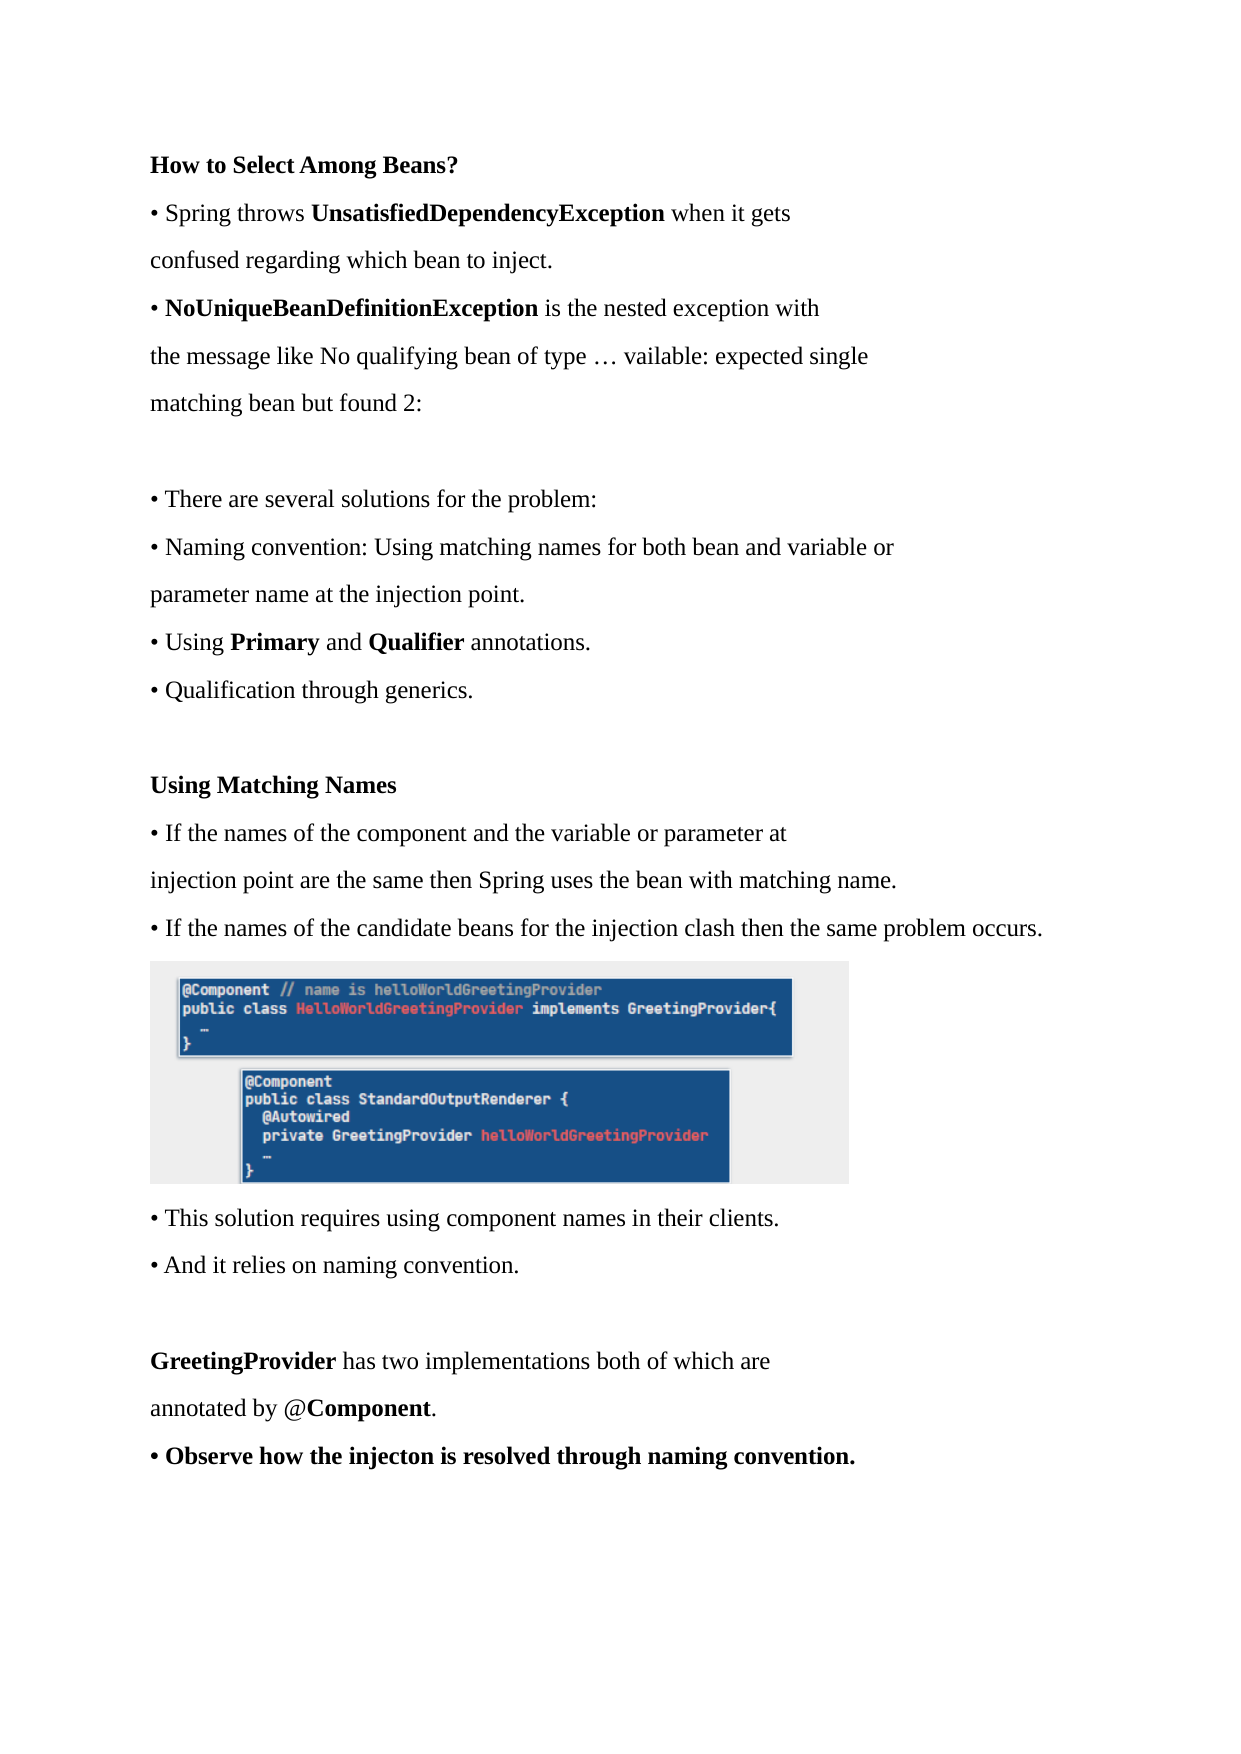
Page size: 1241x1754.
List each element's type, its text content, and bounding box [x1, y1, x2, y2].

text • NoUniqueBeanDefinitionException is the nested exception with [150, 293, 1090, 322]
text parameter name at the injection point. [150, 579, 1090, 608]
text • Spring throws UnsatisfiedDependencyException when it gets [150, 198, 1090, 226]
text GreetingProvider has two implementations both of which are [150, 1346, 1090, 1374]
text • Qualification through generics. [150, 675, 1090, 703]
text How to Select Among Beans? [150, 150, 1090, 179]
text • This solution requires using component names in their clients. [150, 1203, 1090, 1231]
text the message like No qualifying bean of type … vailable: expected single [150, 341, 1090, 369]
text • If the names of the candidate beans for the injection clash then the same problem occurs. [150, 913, 1090, 942]
text • Using Primary and Qualifier annotations. [150, 627, 1090, 656]
text • Observe how the injecton is resolved through naming convention. [150, 1441, 1090, 1470]
text confused regarding which bean to inject. [150, 245, 1090, 274]
text • And it relies on naming convention. [150, 1250, 1090, 1279]
text • If the names of the component and the variable or parameter at [150, 818, 1090, 847]
text annotated by @Component. [150, 1393, 1090, 1422]
text Using Matching Names [150, 770, 1090, 799]
text injection point are the same then Spring uses the bean with matching name. [150, 866, 1090, 894]
text • There are several solutions for the problem: [150, 484, 1090, 513]
text • Naming convention: Using matching names for both bean and variable or [150, 532, 1090, 560]
text matching bean but found 2: [150, 388, 1090, 417]
